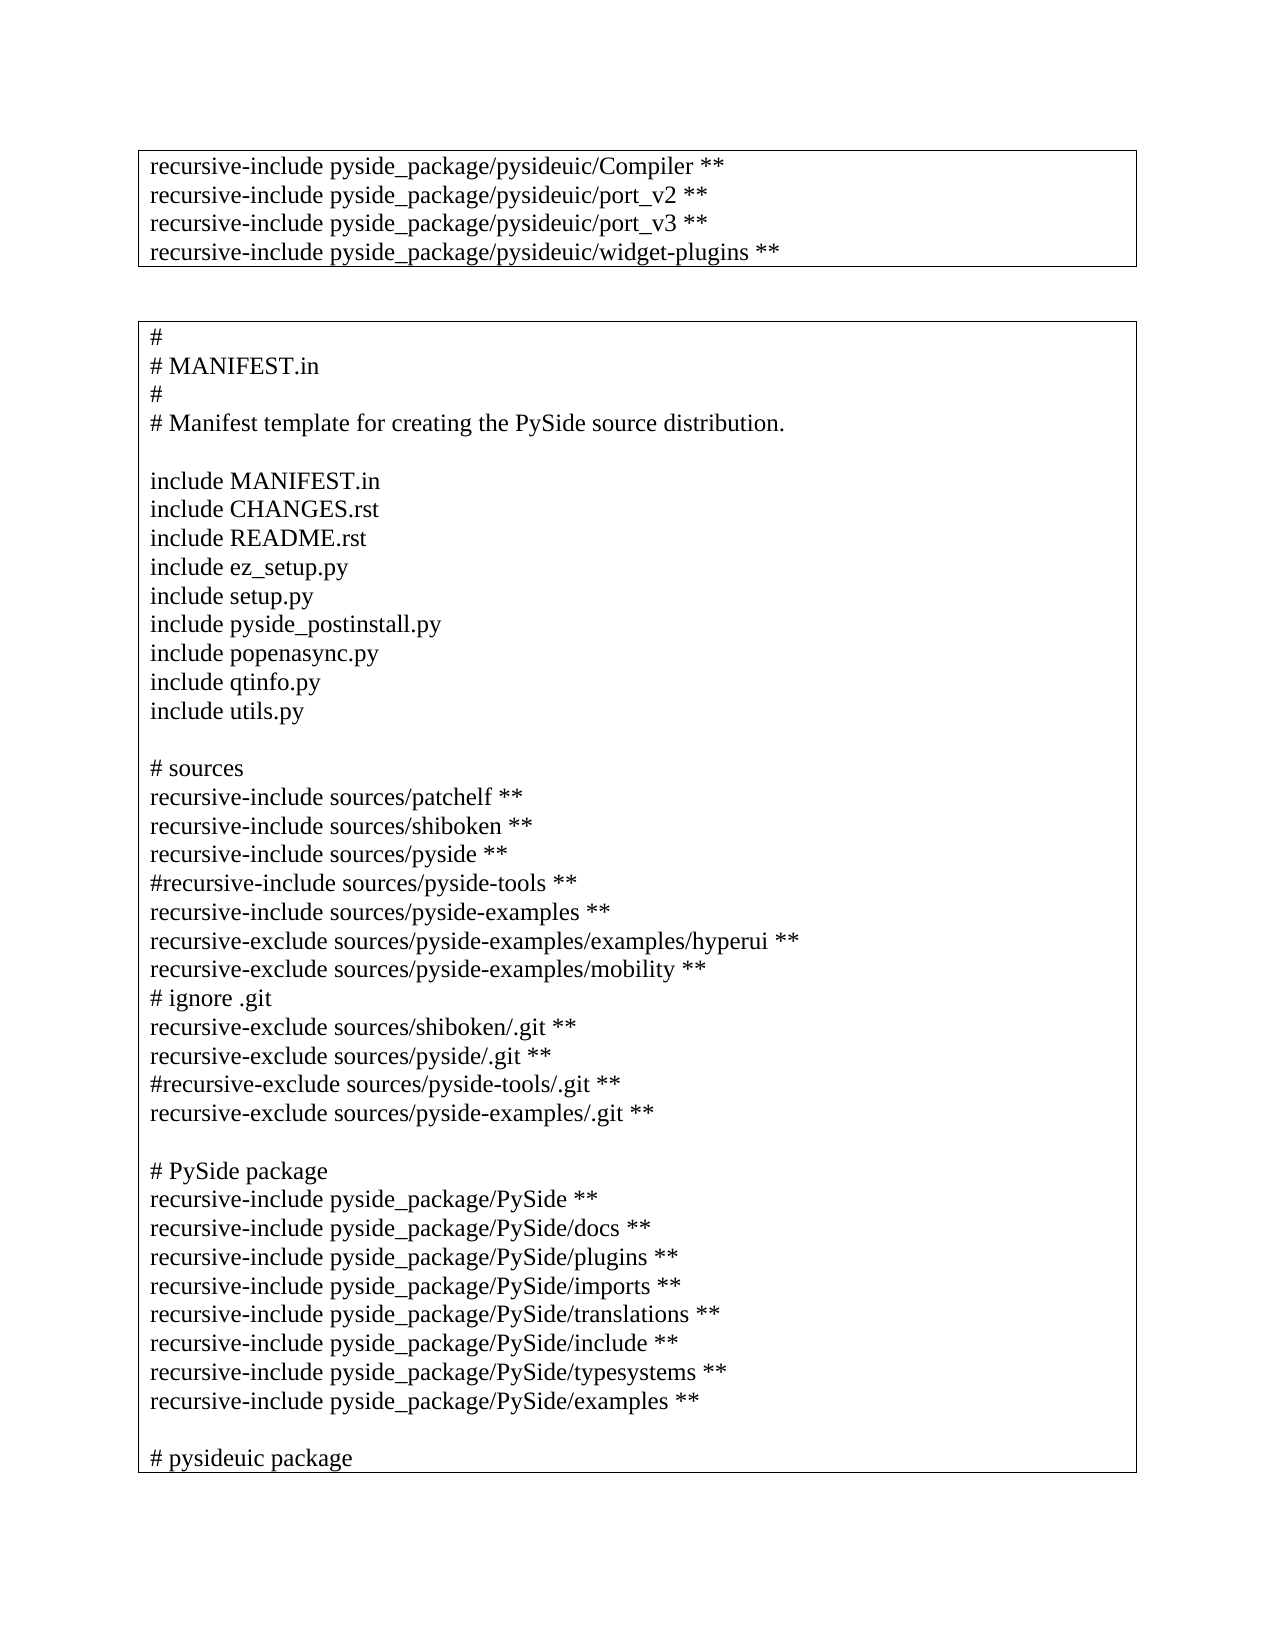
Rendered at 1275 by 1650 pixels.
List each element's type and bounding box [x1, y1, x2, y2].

table_header [139, 151, 1136, 266]
table_header [139, 322, 1136, 1472]
